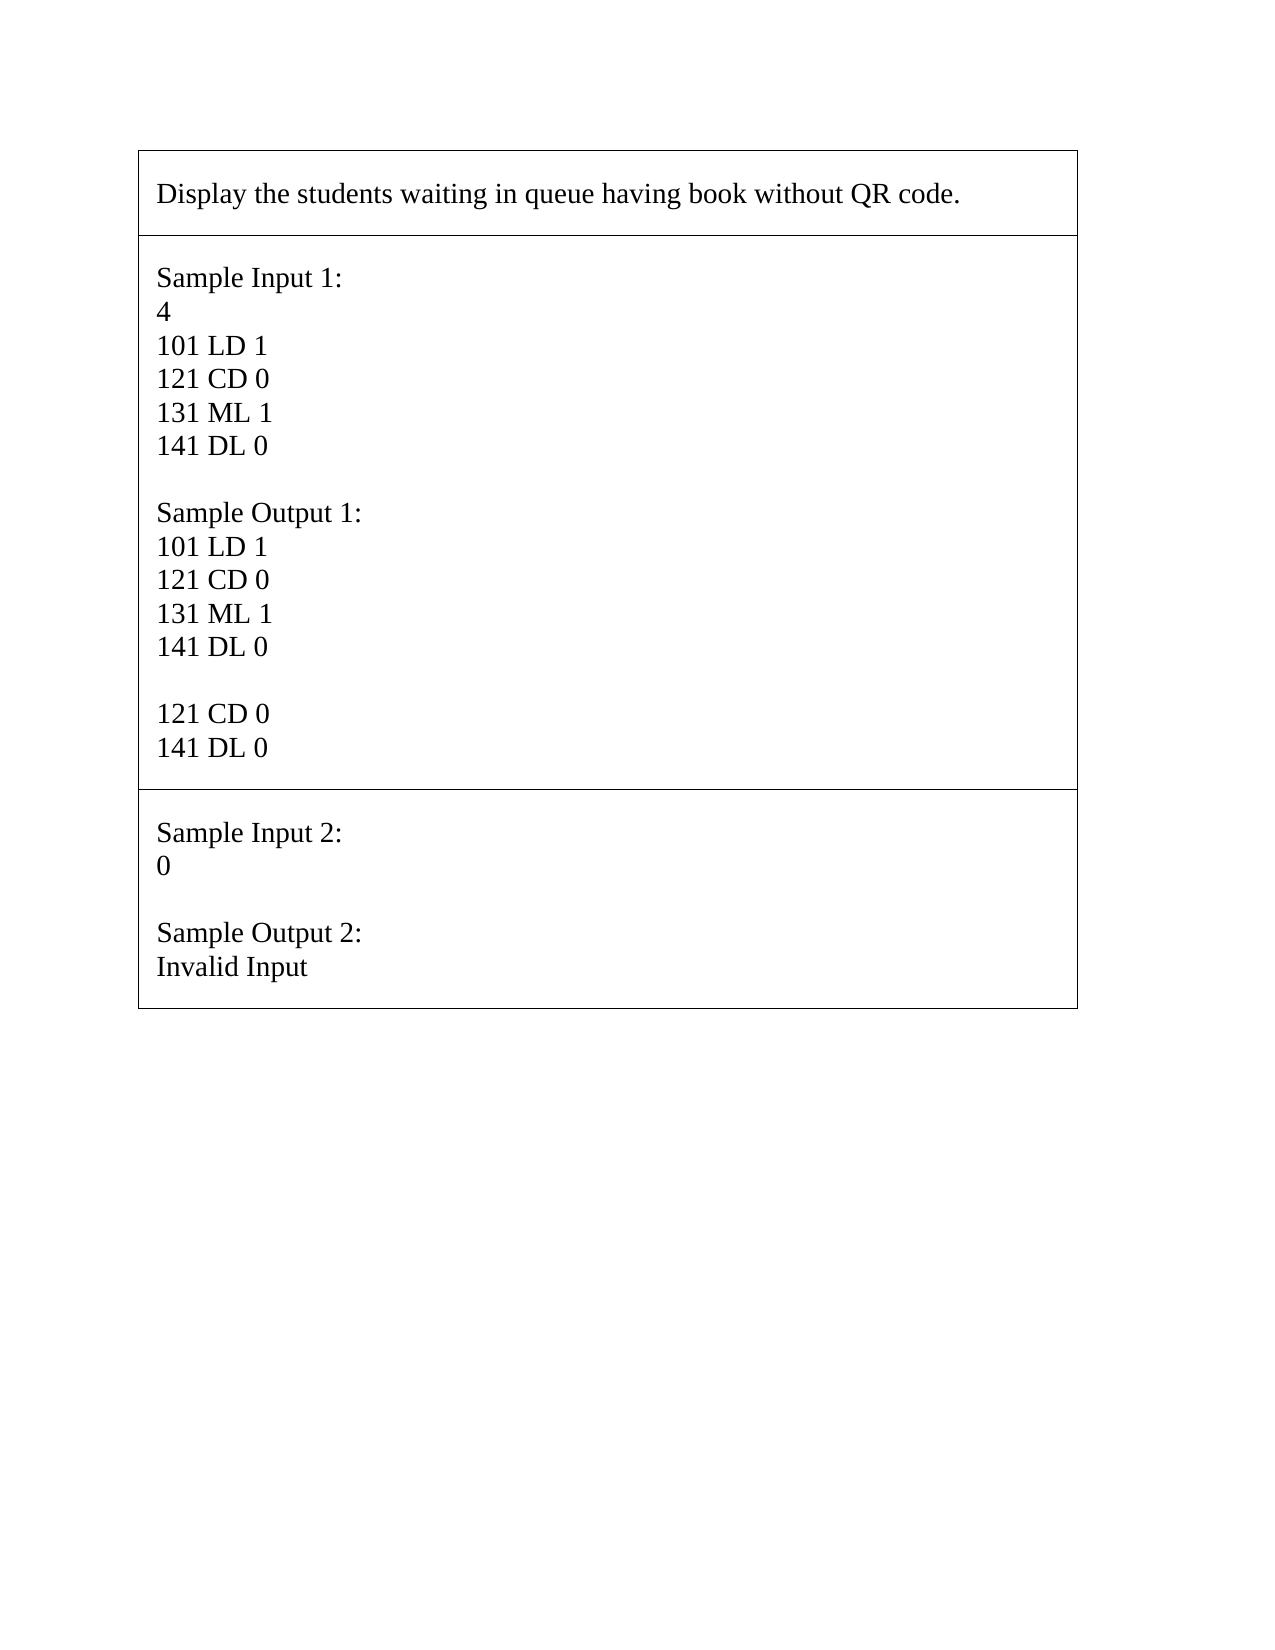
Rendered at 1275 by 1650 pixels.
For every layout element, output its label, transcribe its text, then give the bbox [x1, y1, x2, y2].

table_cell Sample Input 1: 4 101 LD 1 121 CD 0 131 ML 1 141 DL 0 Sample Output 1: 101 LD 1 121 CD 0 131 ML 1 141 DL 0 121 CD 0 141 DL 0 [139, 236, 1077, 789]
table_cell Sample Input 2: 0 Sample Output 2: Invalid Input [139, 790, 1077, 1007]
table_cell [139, 151, 1077, 234]
